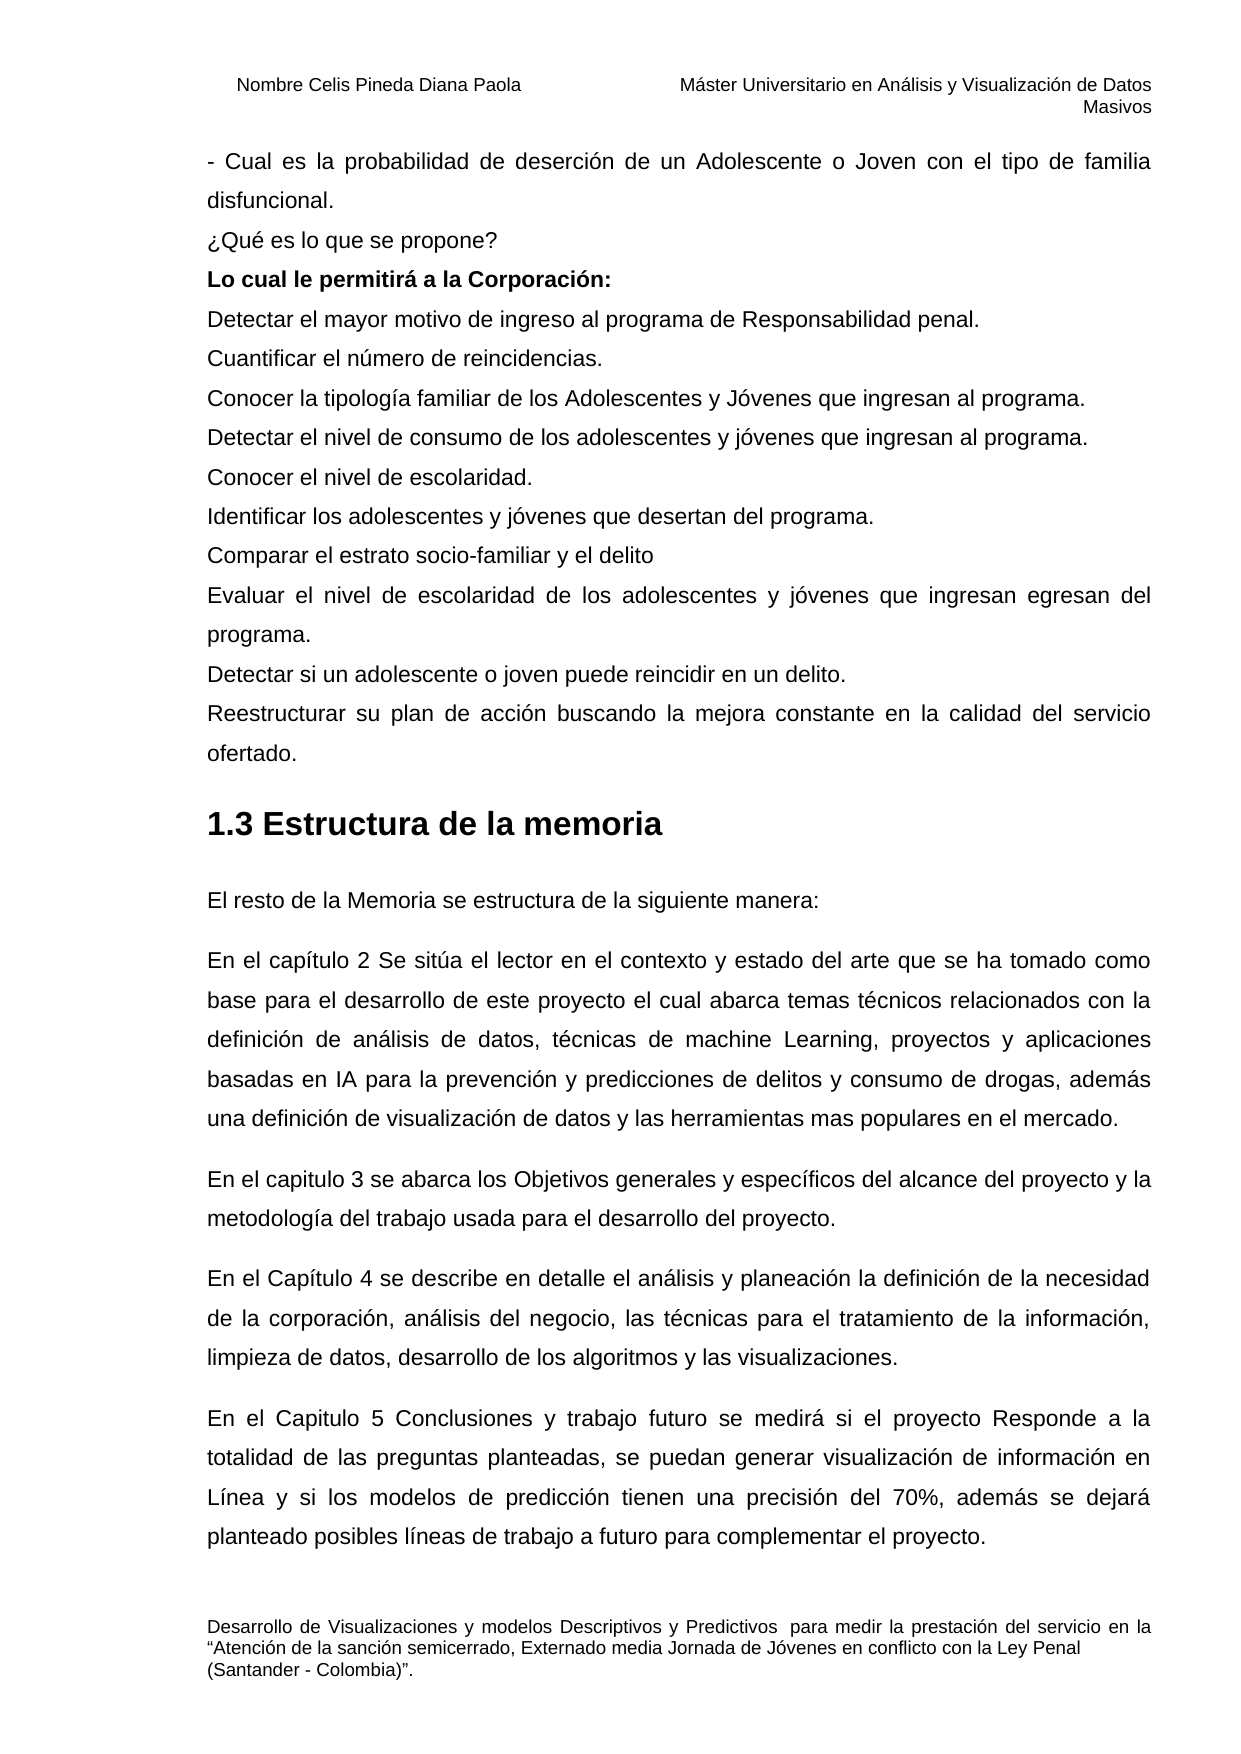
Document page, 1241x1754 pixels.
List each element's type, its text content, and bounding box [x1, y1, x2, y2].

text Conocer la tipología familiar de los Adolescentes y Jóvenes que ingresan al programa. [207, 384, 1152, 411]
text En el Capítulo 4 se describe en detalle el análisis y planeación la definición de la necesidad de la corporación, análisis del negocio, las técnicas para el tratamiento de la información, limpieza de datos, desarrollo de los algoritmos y las visualizaciones. [207, 1265, 1152, 1371]
text Detectar si un adolescente o joven puede reincidir en un delito. [207, 661, 1152, 687]
text ¿Qué es lo que se propone? [207, 227, 1152, 253]
subtitle 1.3 Estructura de la memoria [207, 804, 1152, 843]
text El resto de la Memoria se estructura de la siguiente manera: [207, 887, 1152, 913]
text - Cual es la probabilidad de deserción de un Adolescente o Joven con el tipo de familia disfuncional. [207, 148, 1152, 213]
text En el Capitulo 5 Conclusiones y trabajo futuro se medirá si el proyecto Responde a la totalidad de las preguntas planteadas, se puedan generar visualización de información en Línea y si los modelos de predicción tienen una precisión del 70%, además se dejará planteado posibles líneas de trabajo a futuro para complementar el proyecto. [207, 1404, 1152, 1549]
text Cuantificar el número de reincidencias. [207, 345, 1152, 371]
text En el capitulo 3 se abarca los Objetivos generales y específicos del alcance del proyecto y la metodología del trabajo usada para el desarrollo del proyecto. [207, 1166, 1152, 1231]
text Evaluar el nivel de escolaridad de los adolescentes y jóvenes que ingresan egresan del programa. [207, 582, 1152, 648]
text Detectar el mayor motivo de ingreso al programa de Responsabilidad penal. [207, 306, 1152, 332]
text Conocer el nivel de escolaridad. [207, 463, 1152, 490]
text Lo cual le permitirá a la Corporación: [207, 266, 1152, 292]
text Identificar los adolescentes y jóvenes que desertan del programa. [207, 503, 1152, 529]
text Comparar el estrato socio-familiar y el delito [207, 542, 1152, 569]
text Reestructurar su plan de acción buscando la mejora constante en la calidad del servicio ofertado. [207, 700, 1152, 766]
text En el capítulo 2 Se sitúa el lector en el contexto y estado del arte que se ha tomado como base para el desarrollo de este proyecto el cual abarca temas técnicos relacionados con la definición de análisis de datos, técnicas de machine Learning, proyectos y aplicaciones basadas en IA para la prevención y predicciones de delitos y consumo de drogas, además una definición de visualización de datos y las herramientas mas populares en el mercado. [207, 947, 1152, 1132]
text Detectar el nivel de consumo de los adolescentes y jóvenes que ingresan al programa. [207, 424, 1152, 450]
